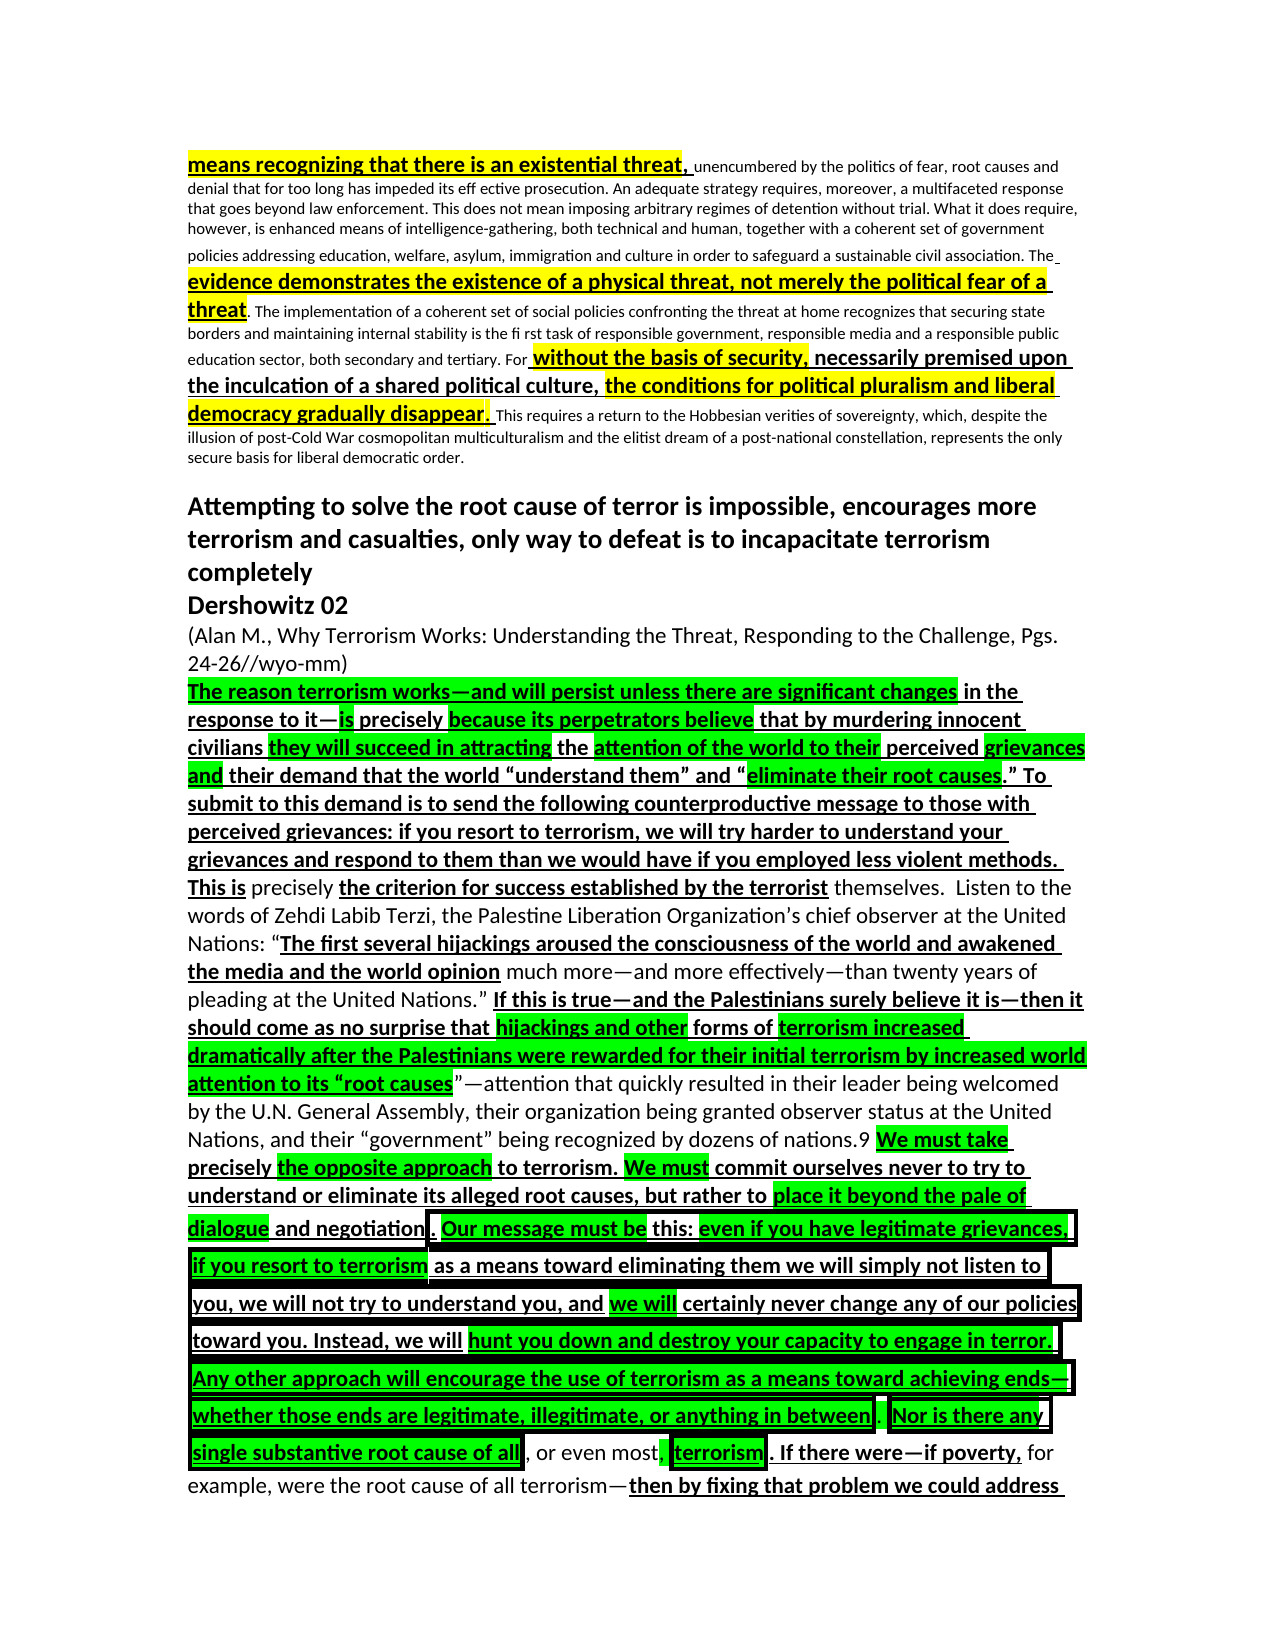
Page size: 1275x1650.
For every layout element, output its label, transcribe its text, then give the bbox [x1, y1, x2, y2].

subtitle Attempting to solve the root cause of terror is impossible, encourages more terrorism and casualties, only way to defeat is to incapacitate terrorism completely [187, 489, 1087, 588]
text Dershowitz 02 [187, 588, 1087, 621]
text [187, 150, 1087, 468]
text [187, 1069, 1087, 1499]
text (Alan M., Why Terrorism Works: Understanding the Threat, Responding to the Challenge, Pgs. 24-26//wyo-mm) [187, 621, 1087, 677]
